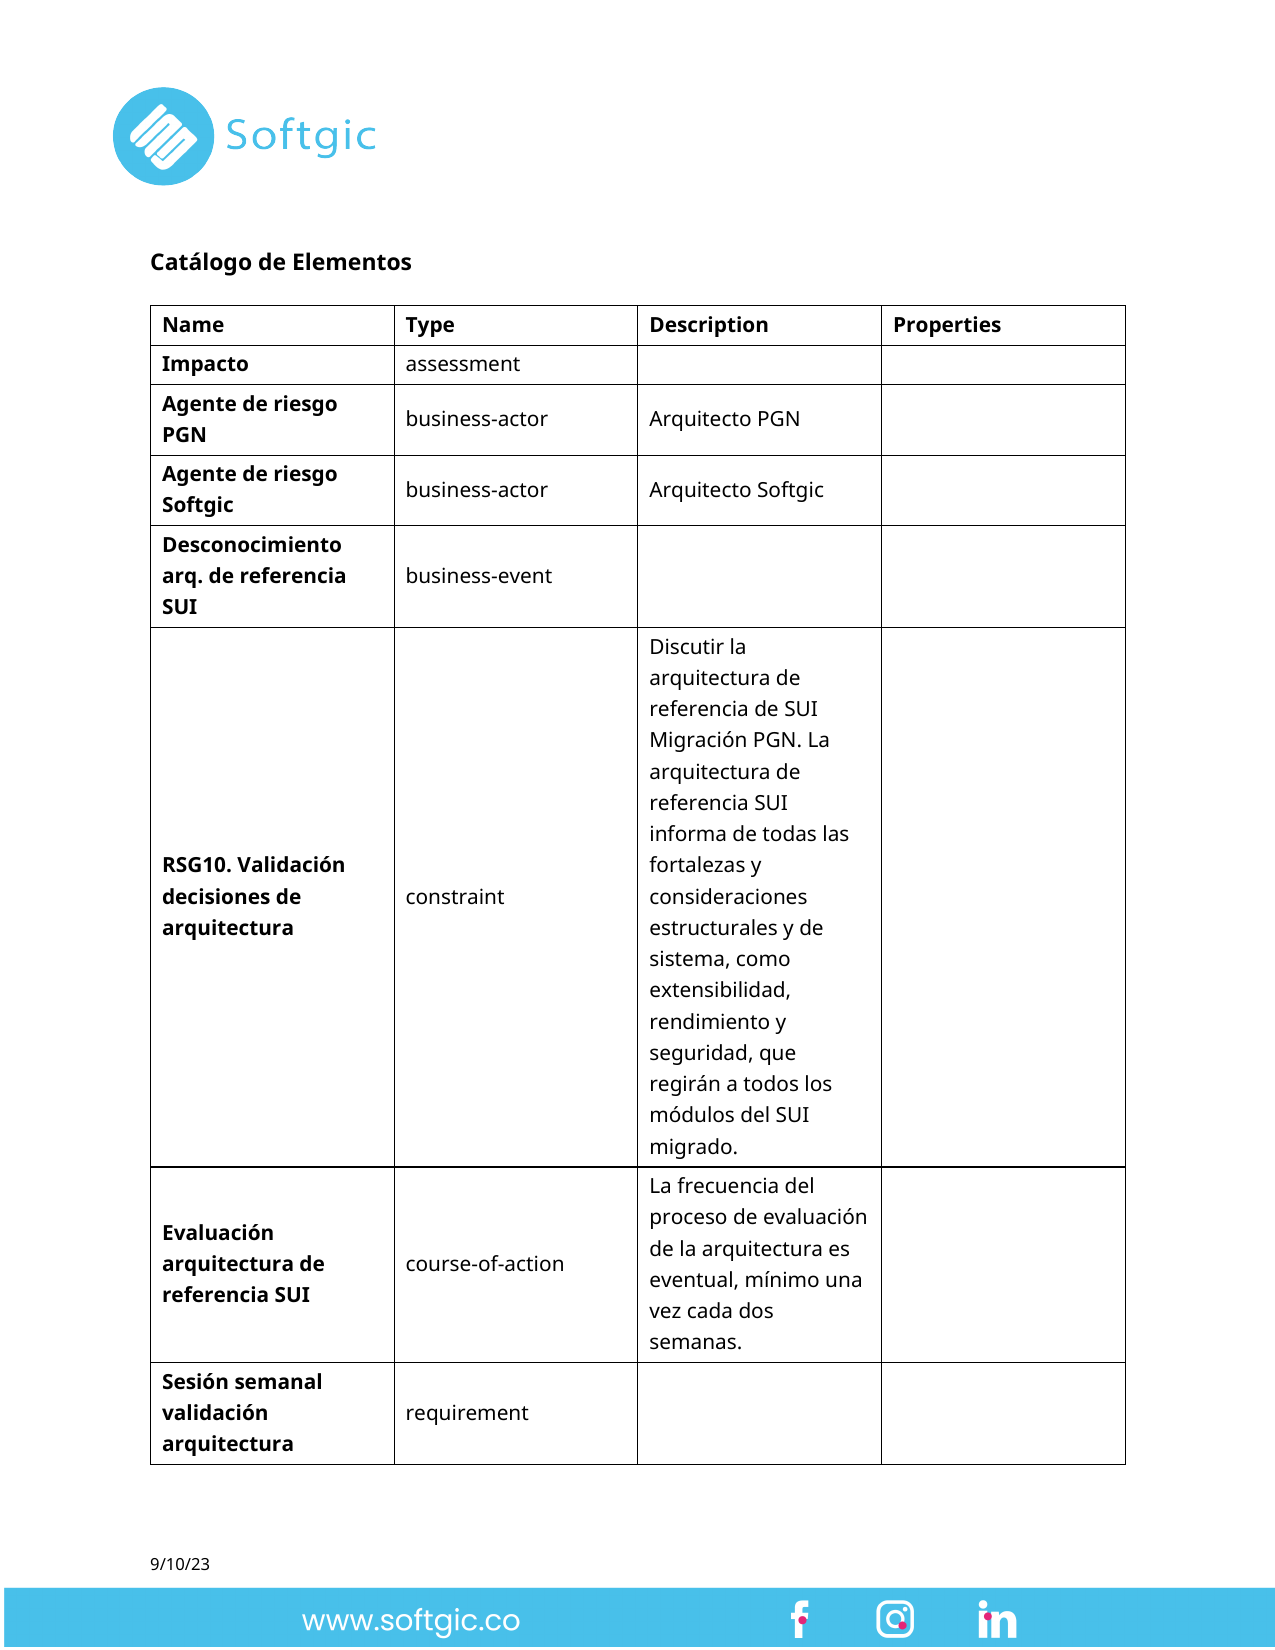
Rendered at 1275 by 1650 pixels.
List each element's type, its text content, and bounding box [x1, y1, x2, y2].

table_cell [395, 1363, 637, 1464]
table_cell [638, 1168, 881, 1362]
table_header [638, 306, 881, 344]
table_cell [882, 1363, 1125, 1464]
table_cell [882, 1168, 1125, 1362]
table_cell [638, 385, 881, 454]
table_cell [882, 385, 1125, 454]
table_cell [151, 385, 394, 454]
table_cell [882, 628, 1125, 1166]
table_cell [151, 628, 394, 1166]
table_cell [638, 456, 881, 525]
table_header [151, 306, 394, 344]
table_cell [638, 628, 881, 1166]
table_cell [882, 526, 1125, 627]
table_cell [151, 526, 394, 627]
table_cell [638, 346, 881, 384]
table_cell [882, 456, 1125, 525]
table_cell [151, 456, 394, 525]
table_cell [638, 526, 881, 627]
subtitle Catálogo de Elementos [150, 246, 1125, 277]
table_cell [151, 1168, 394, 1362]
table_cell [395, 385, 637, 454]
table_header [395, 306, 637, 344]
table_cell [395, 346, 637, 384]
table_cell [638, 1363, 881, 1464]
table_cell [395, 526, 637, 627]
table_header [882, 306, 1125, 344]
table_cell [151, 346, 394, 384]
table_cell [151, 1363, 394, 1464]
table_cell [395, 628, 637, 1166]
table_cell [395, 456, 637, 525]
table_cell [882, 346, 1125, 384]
picture [4, 0, 1275, 1647]
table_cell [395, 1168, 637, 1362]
